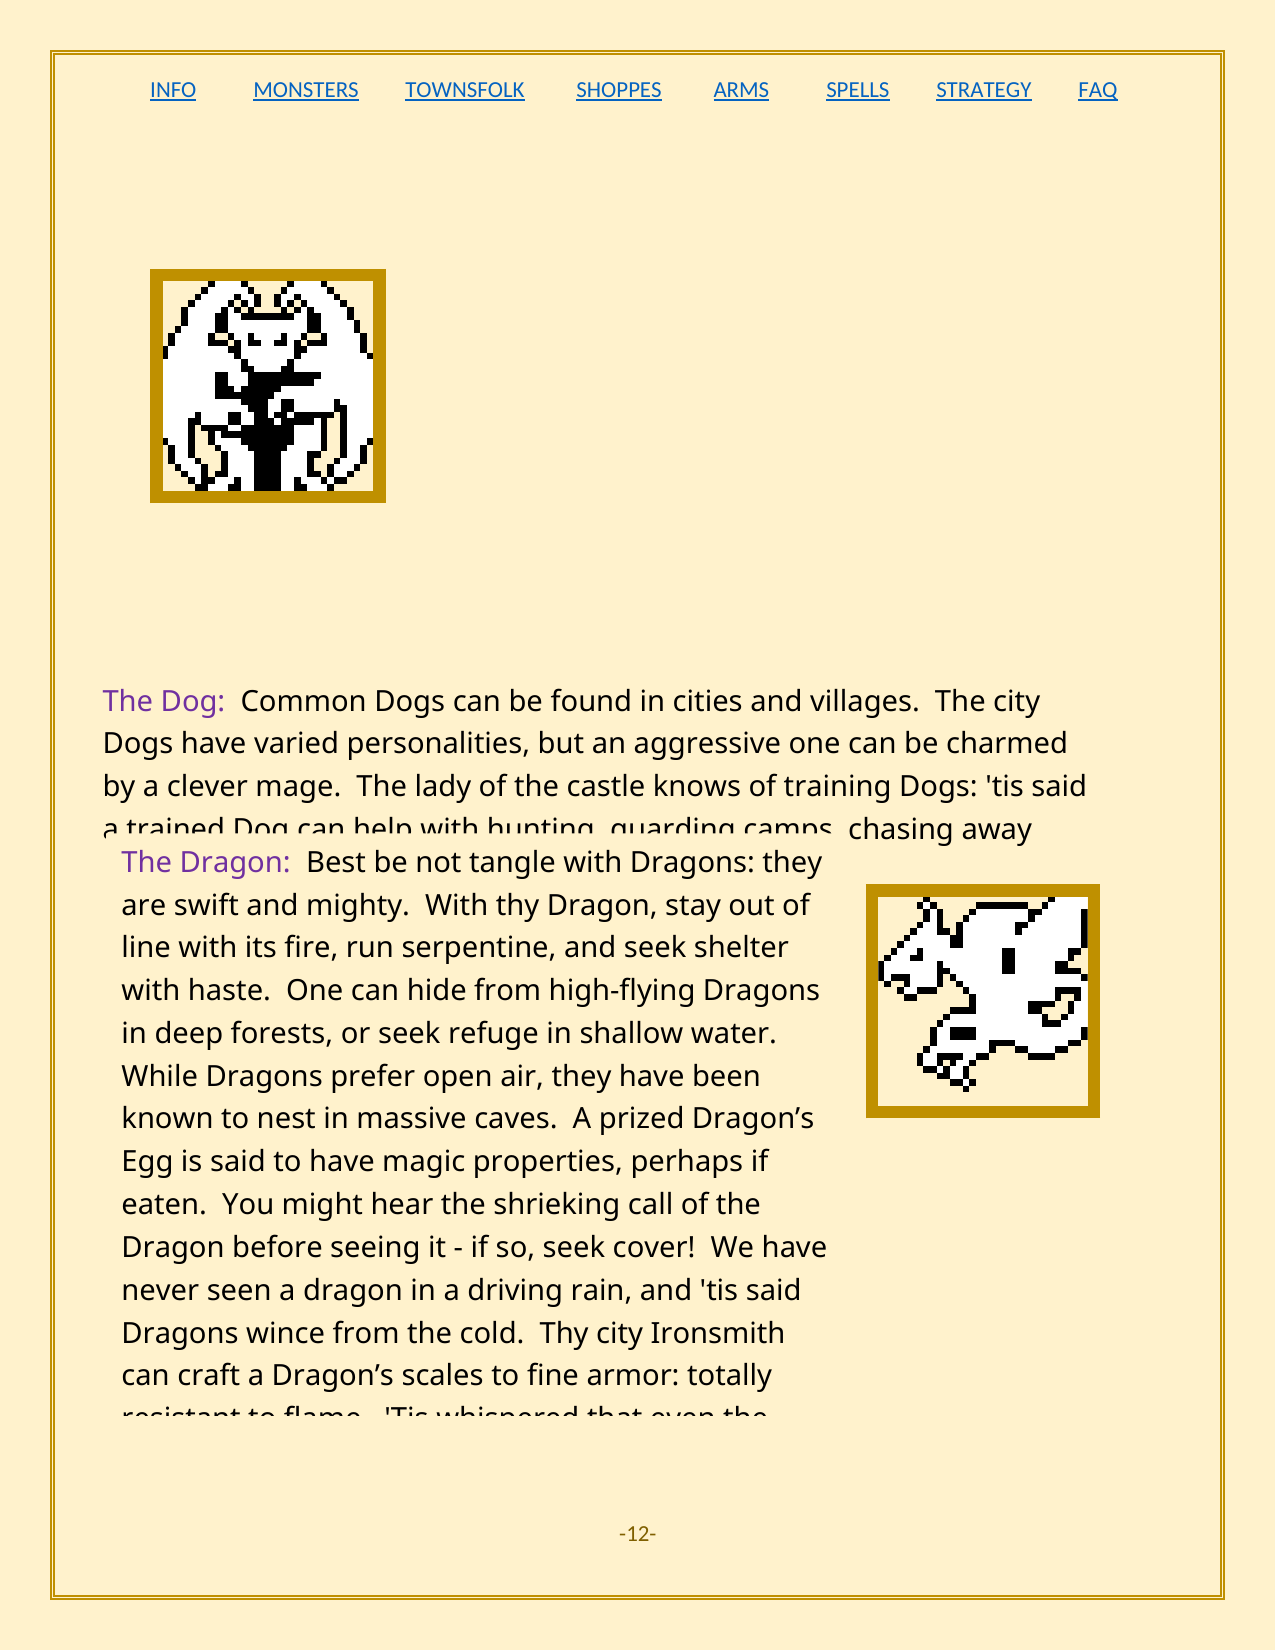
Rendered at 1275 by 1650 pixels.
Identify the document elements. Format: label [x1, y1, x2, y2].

picture [163, 281, 373, 491]
picture [878, 897, 1088, 1106]
